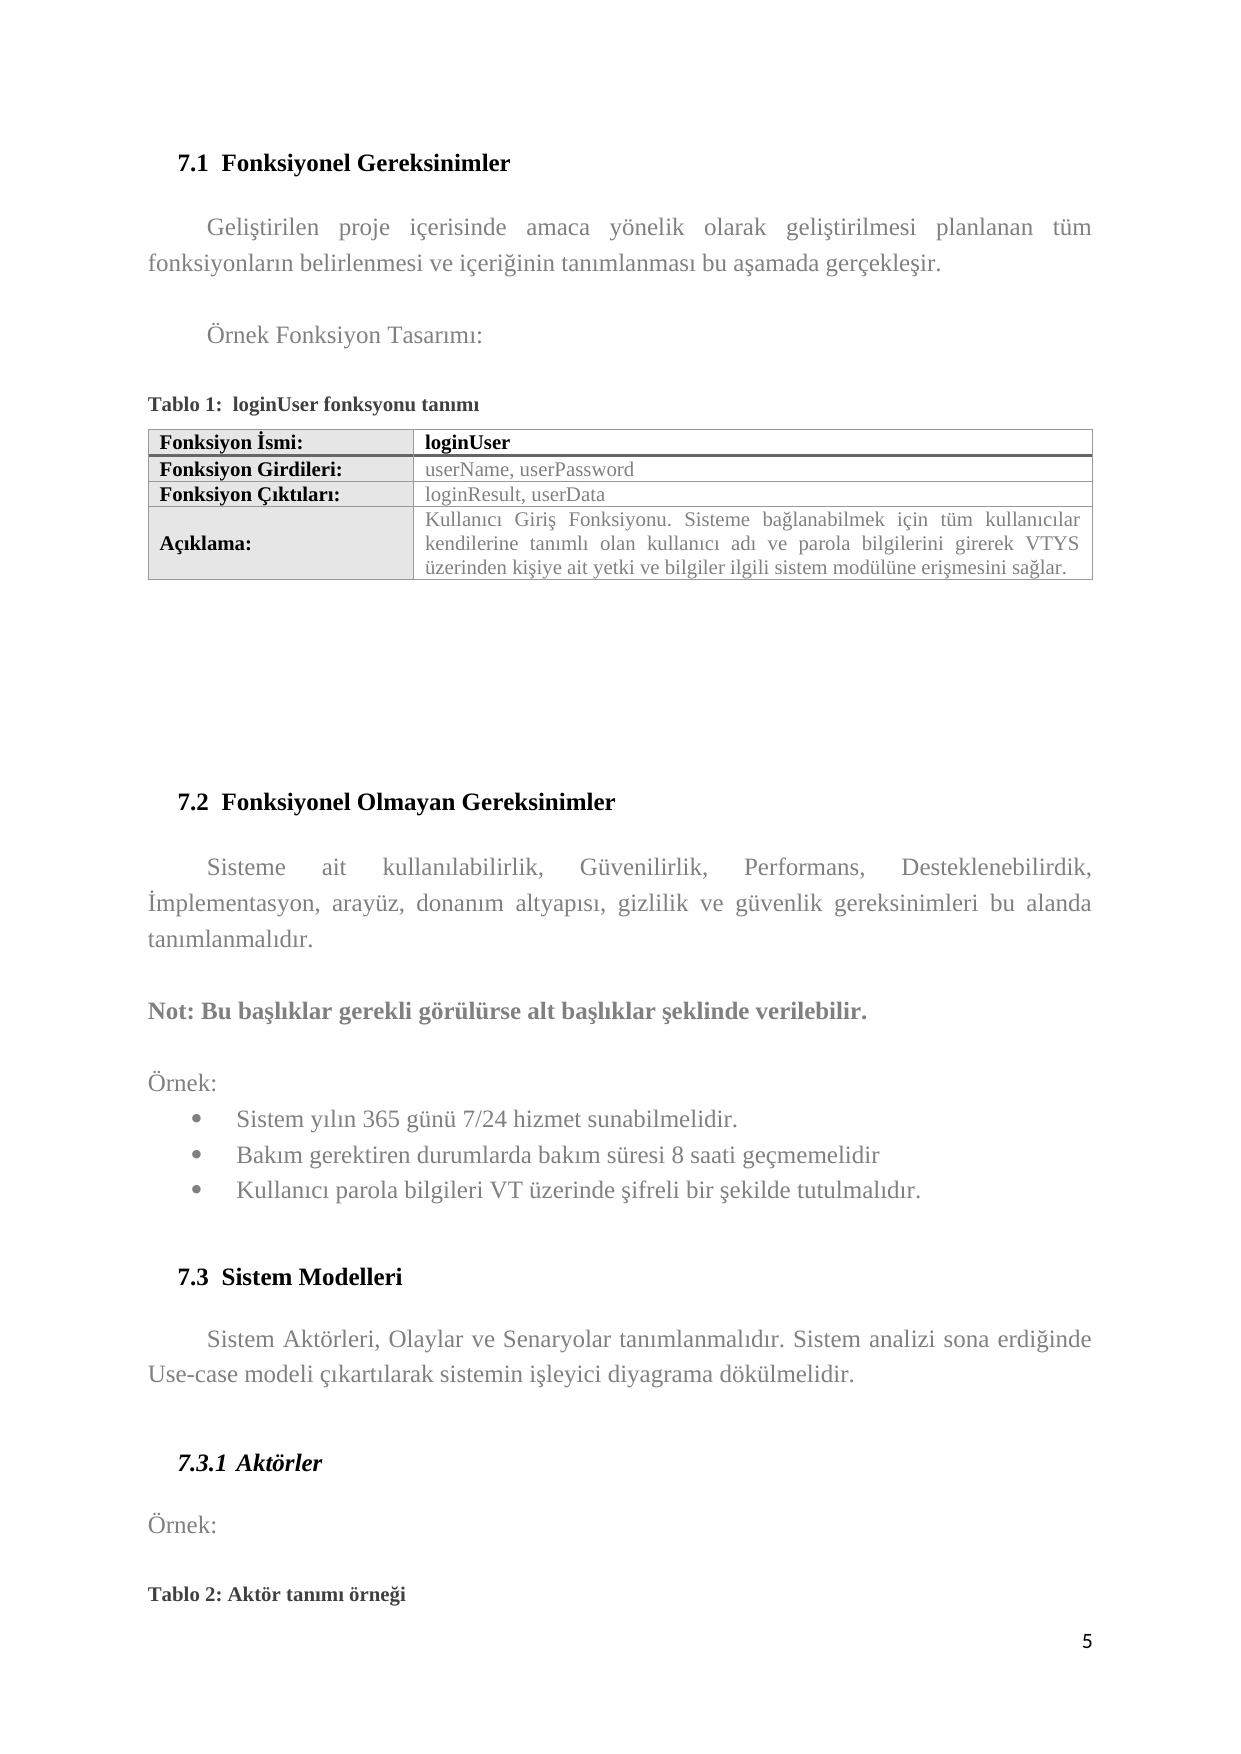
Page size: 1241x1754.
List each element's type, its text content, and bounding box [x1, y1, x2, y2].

text Örnek: [148, 1068, 1093, 1097]
table_header loginUser [414, 430, 1092, 454]
table_cell Fonksiyon Girdileri: [149, 457, 413, 481]
subtitle Fonksiyonel Olmayan Gereksinimler [177, 787, 1093, 816]
text Geliştirilen proje içerisinde amaca yönelik olarak geliştirilmesi planlanan tüm fonksiyonların belirlenmesi ve içeriğinin tanımlanması bu aşamada gerçekleşir. [148, 212, 1093, 277]
table_cell userName, userPassword [414, 457, 1092, 481]
list Bakım gerektiren durumlarda bakım süresi 8 saati geçmemelidir [192, 1140, 1093, 1168]
list Kullanıcı parola bilgileri VT üzerinde şifreli bir şekilde tutulmalıdır. [192, 1176, 1093, 1204]
table_cell Açıklama: [149, 507, 413, 579]
subtitle Aktörler [177, 1448, 1093, 1477]
subtitle Sistem Modelleri [177, 1262, 1093, 1290]
subtitle Fonksiyonel Gereksinimler [177, 148, 1093, 176]
text Not: Bu başlıklar gerekli görülürse alt başlıklar şeklinde verilebilir. [148, 996, 1093, 1025]
text Sistem Aktörleri, Olaylar ve Senaryolar tanımlanmalıdır. Sistem analizi sona erdiğinde Use-case modeli çıkartılarak sistemin işleyici diyagrama dökülmelidir. [148, 1324, 1093, 1388]
table_header Fonksiyon İsmi: [149, 430, 413, 454]
text Örnek Fonksiyon Tasarımı: [148, 320, 1093, 349]
table_cell Kullanıcı Giriş Fonksiyonu. Sisteme bağlanabilmek için tüm kullanıcılar kendilerine tanımlı olan kullanıcı adı ve parola bilgilerini girerek VTYS üzerinden kişiye ait yetki ve bilgiler ilgili sistem modülüne erişmesini sağlar. [414, 507, 1092, 579]
table_cell Fonksiyon Çıktıları: [149, 482, 413, 506]
text Örnek: [148, 1510, 1093, 1539]
text Sisteme ait kullanılabilirlik, Güvenilirlik, Performans, Desteklenebilirdik, İmplementasyon, arayüz, donanım altyapısı, gizlilik ve güvenlik gereksinimleri bu alanda tanımlanmalıdır. [148, 852, 1093, 953]
table_cell loginResult, userData [414, 482, 1092, 506]
list Sistem yılın 365 günü 7/24 hizmet sunabilmelidir. [192, 1104, 1093, 1132]
